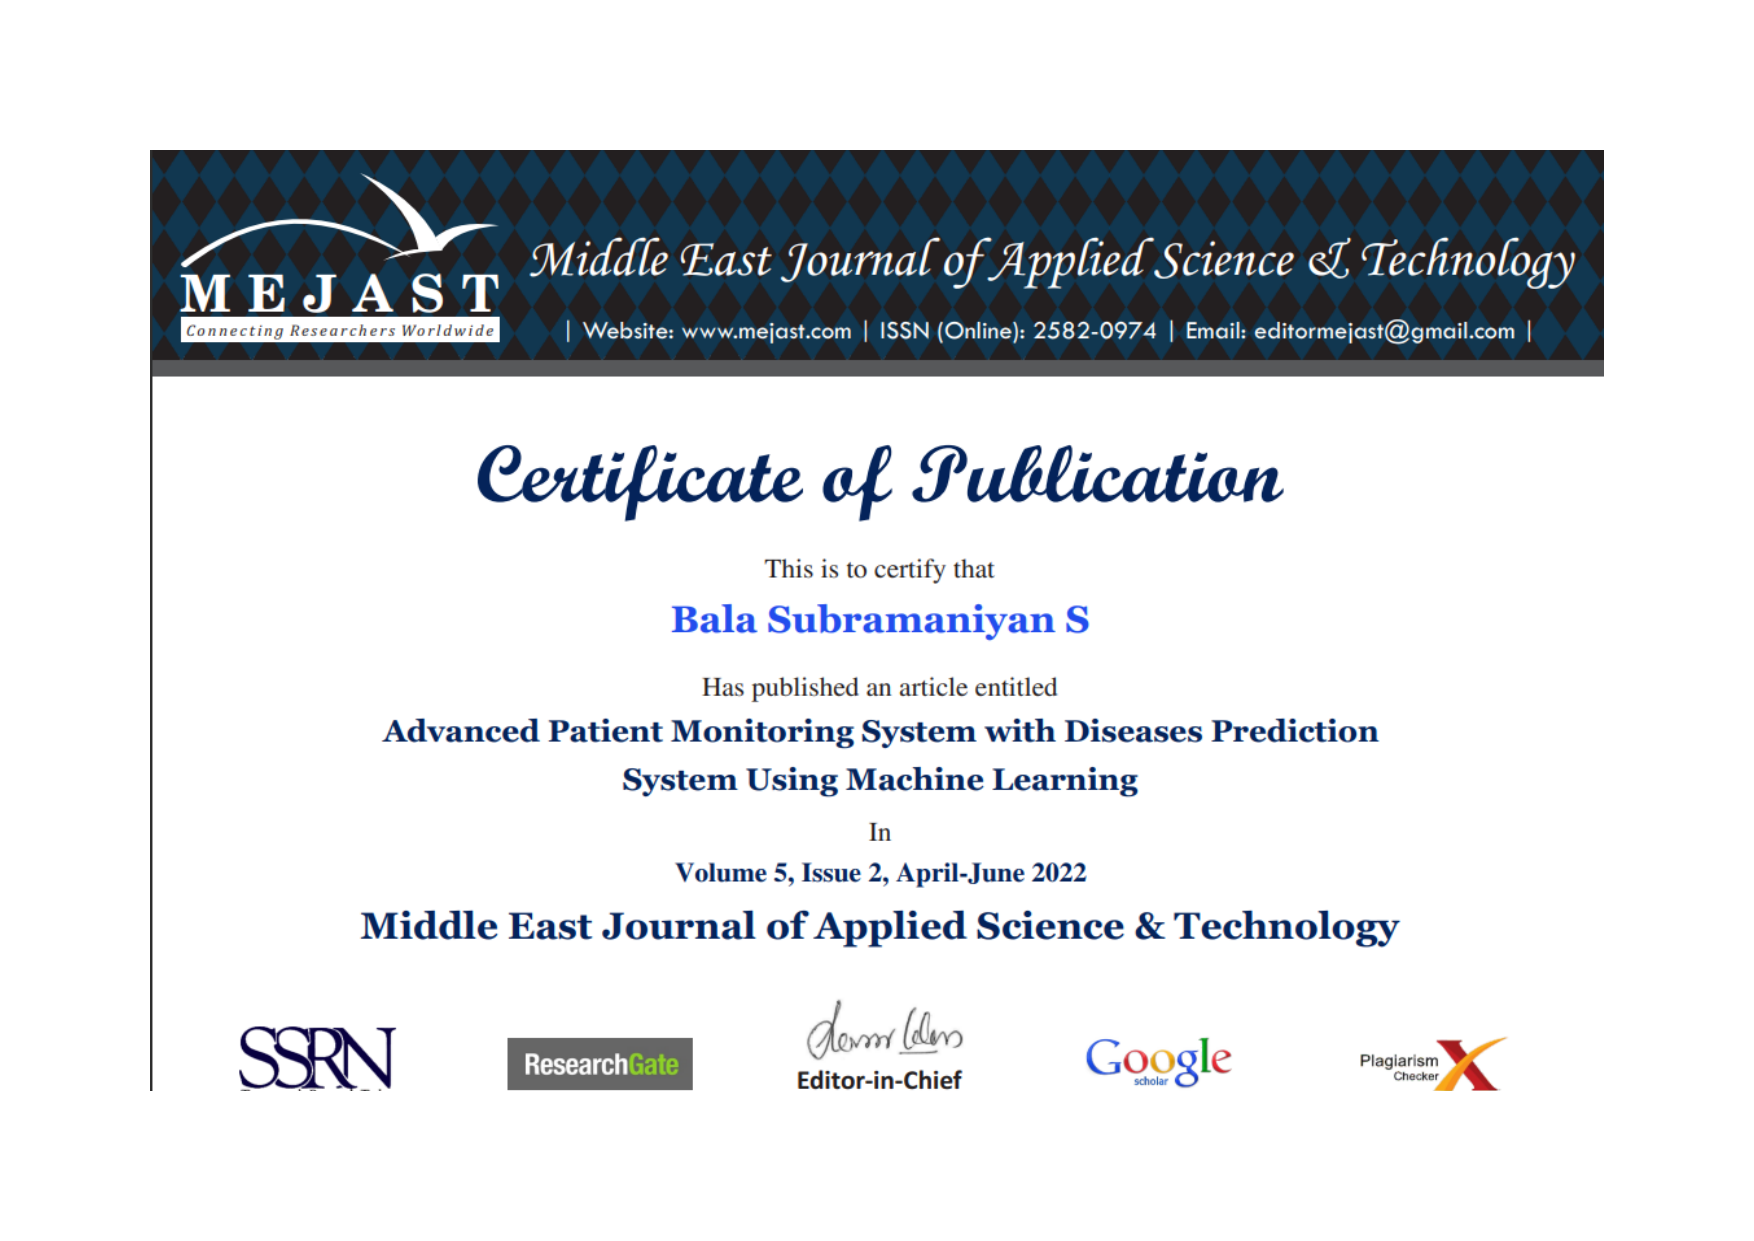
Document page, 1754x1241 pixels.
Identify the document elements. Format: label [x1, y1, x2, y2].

picture [150, 150, 1604, 1091]
